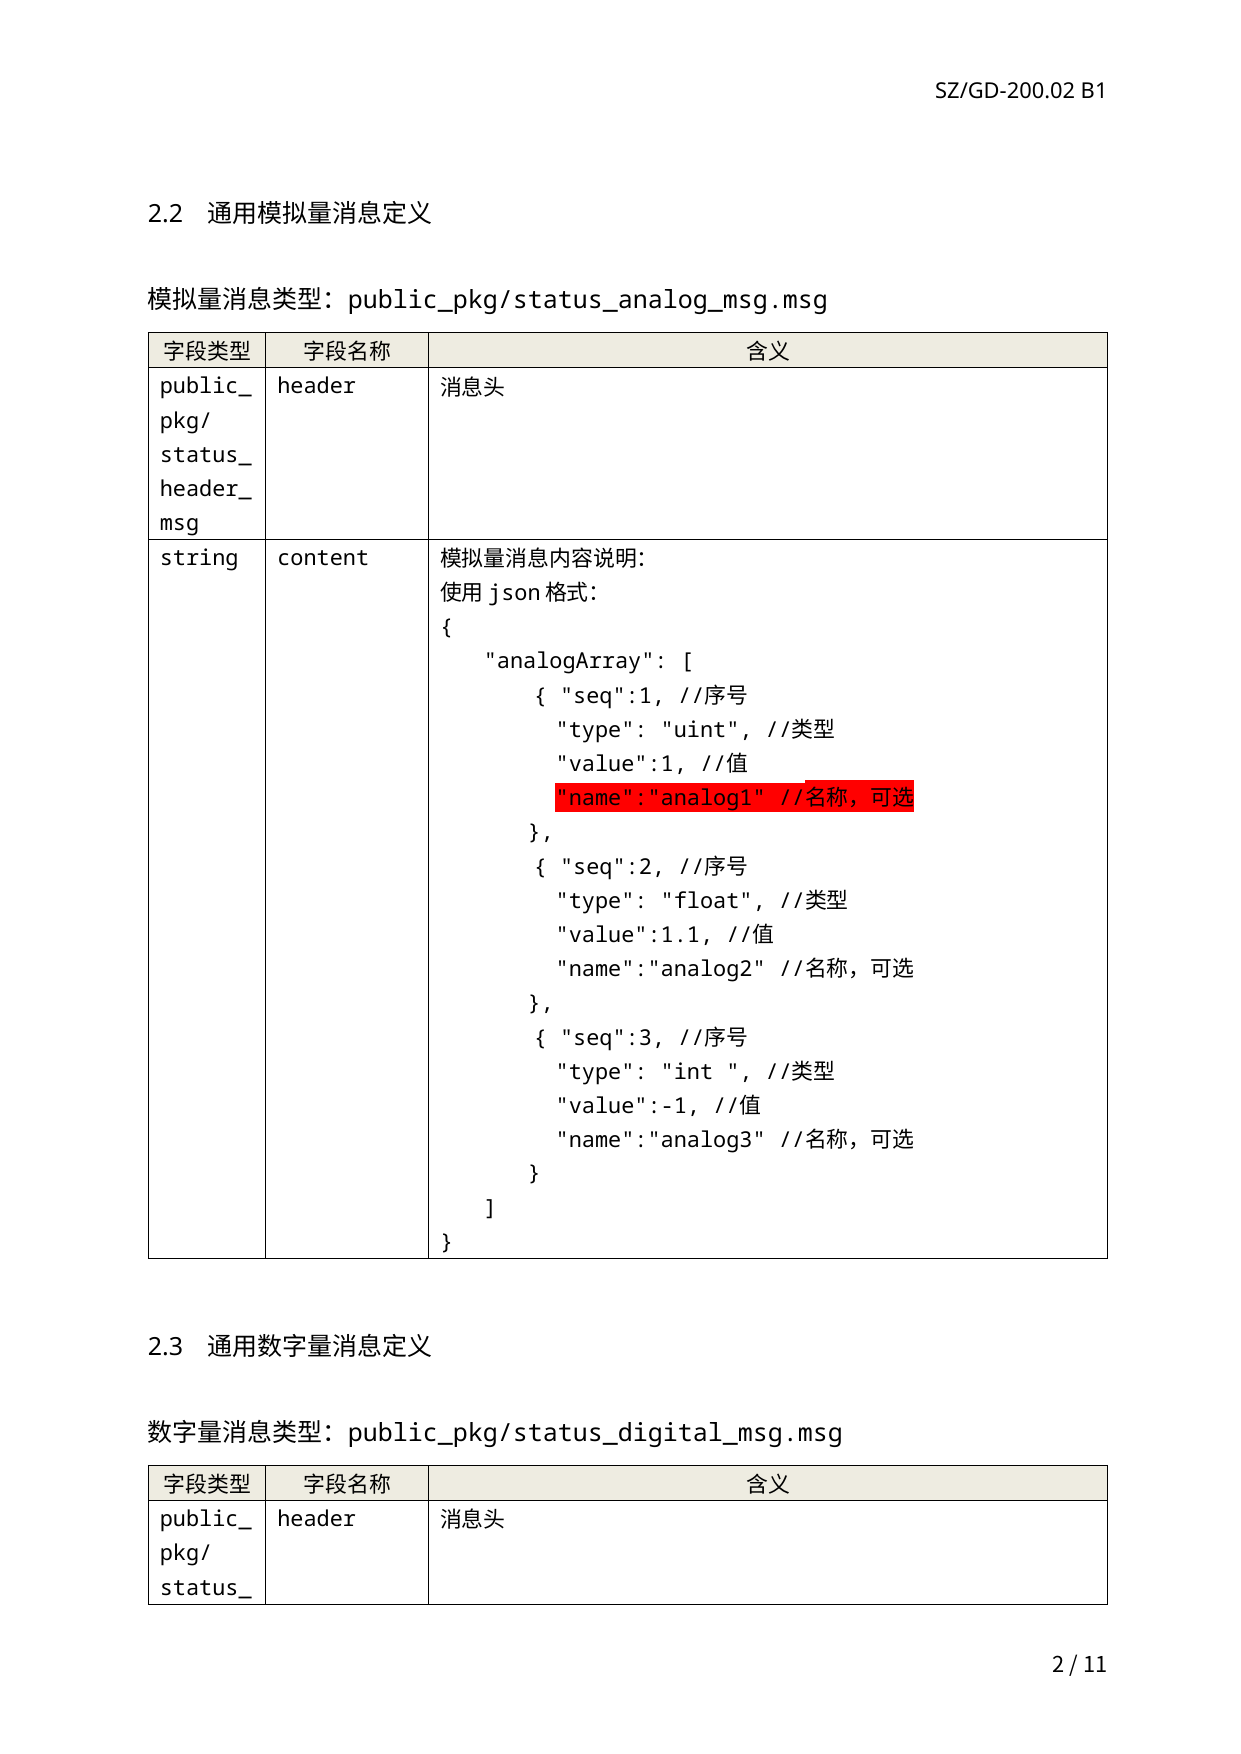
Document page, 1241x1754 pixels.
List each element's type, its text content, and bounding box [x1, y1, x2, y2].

table_cell public_pkg/status_header_msg [149, 368, 265, 539]
table_cell 消息头 [429, 368, 1107, 539]
table_header 字段类型 [149, 1466, 265, 1500]
table_cell 消息头 [429, 1501, 1107, 1603]
table_header 字段名称 [266, 1466, 428, 1500]
table_cell header [266, 1501, 428, 1603]
subtitle 通用模拟量消息定义 [148, 177, 1107, 246]
text 数字量消息类型：public_pkg/status_digital_msg.msg [148, 1396, 1107, 1465]
table_cell string [149, 540, 265, 1258]
table_cell header [266, 368, 428, 539]
table_cell 模拟量消息内容说明： 使用json格式： { "analogArray": [ { "seq":1, //序号 "type": "uint", //类型 "value":1, //值 "name":"analog1" //名称，可选 }, { "seq":2, //序号 "type": "float", //类型 "value":1.1, //值 "name":"analog2" //名称，可选 }, { "seq":3, //序号 "type": "int ", //类型 "value":-1, //值 "name":"analog3" //名称，可选 } ] } [429, 540, 1107, 1258]
text 模拟量消息类型：public_pkg/status_analog_msg.msg [148, 264, 1107, 332]
table_header 含义 [429, 333, 1107, 367]
table_header 字段类型 [149, 333, 265, 367]
table_cell content [266, 540, 428, 1258]
subtitle 通用数字量消息定义 [148, 1310, 1107, 1378]
table_header 字段名称 [266, 333, 428, 367]
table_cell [149, 1501, 265, 1603]
table_header 含义 [429, 1466, 1107, 1500]
